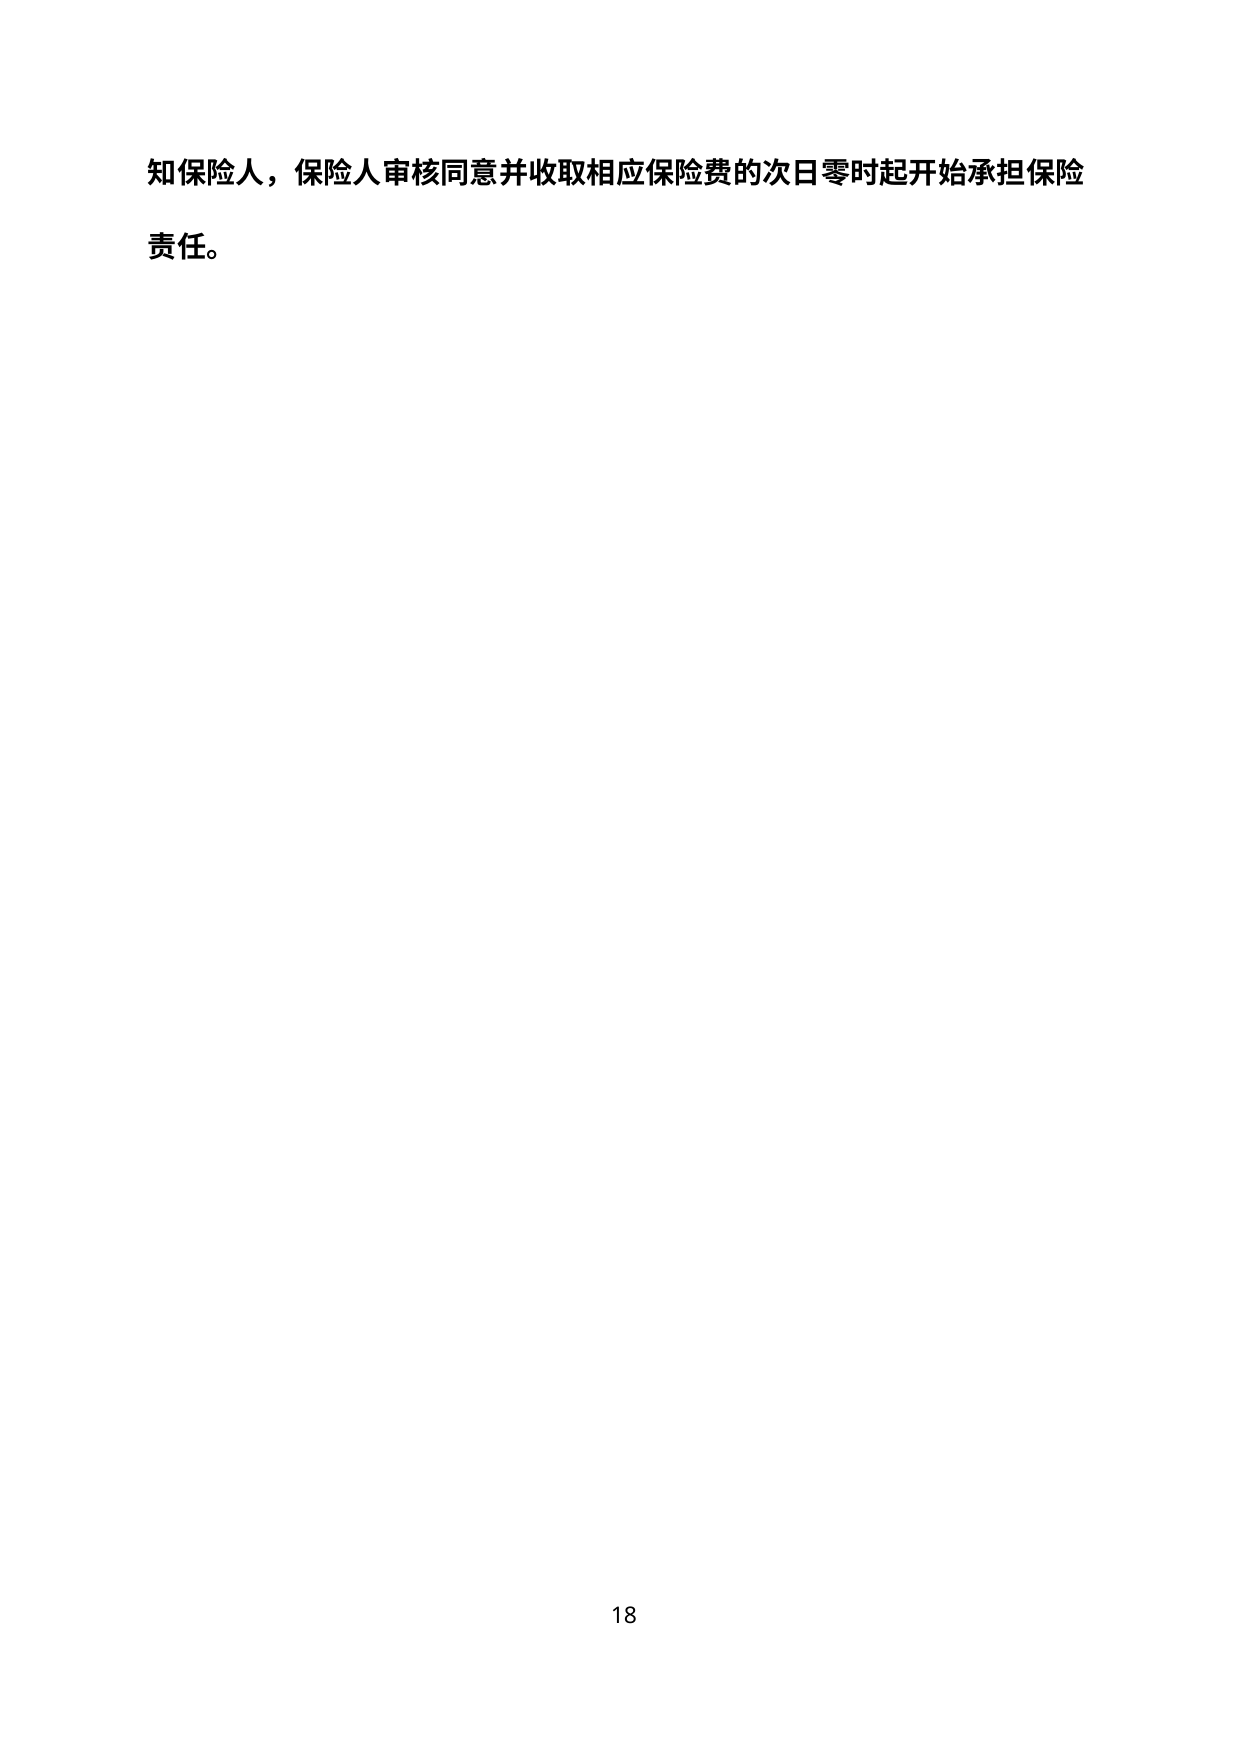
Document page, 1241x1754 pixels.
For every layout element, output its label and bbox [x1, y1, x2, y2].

text [148, 150, 1085, 265]
